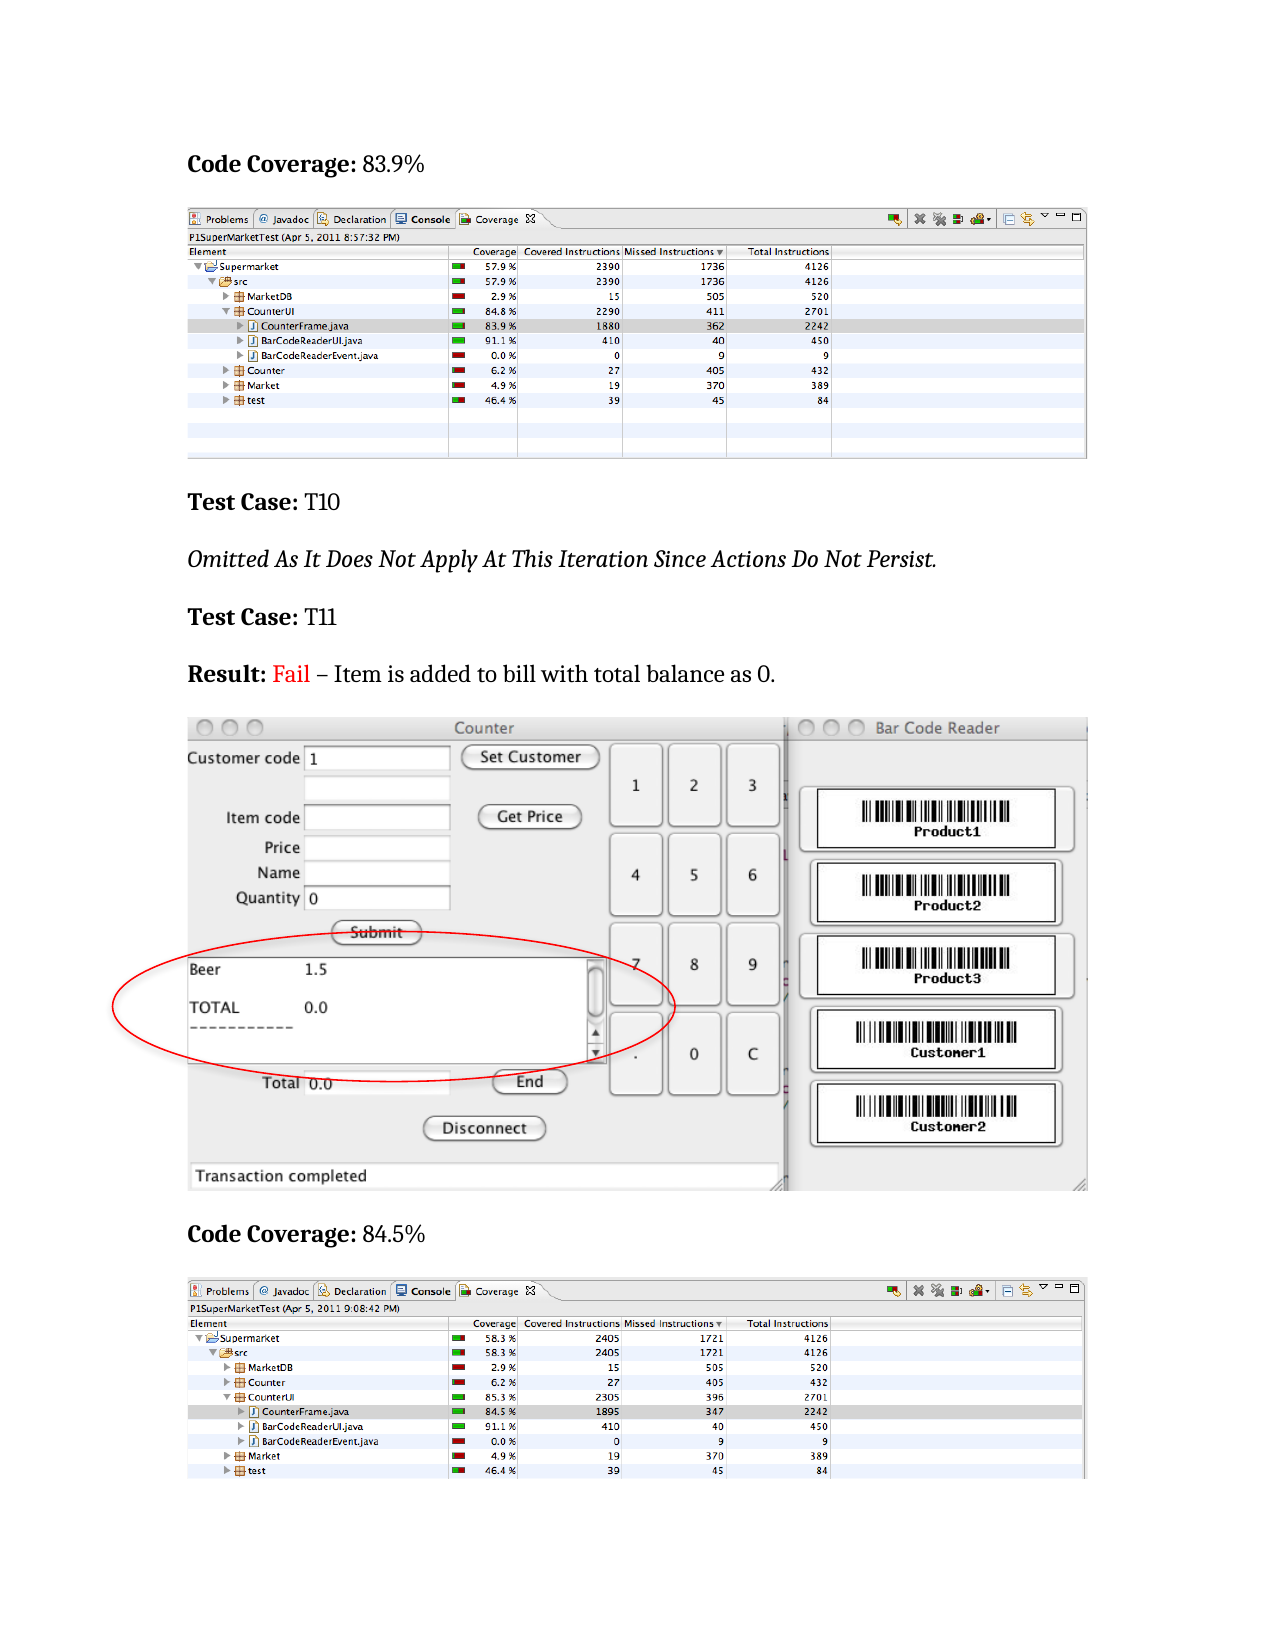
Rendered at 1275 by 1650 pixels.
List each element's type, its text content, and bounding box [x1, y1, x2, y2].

text Test Case: T10 [187, 487, 1087, 516]
text Code Coverage: 83.9% [187, 150, 1087, 179]
text Omitted As It Does Not Apply At This Iteration Since Actions Do Not Persist. [187, 545, 1087, 574]
text Code Coverage: 84.5% [187, 1220, 1087, 1248]
picture [187, 207, 1088, 459]
picture [187, 717, 1088, 1191]
picture [187, 1277, 1088, 1479]
text Result: Fail – Item is added to bill with total balance as 0. [187, 660, 1087, 689]
text Test Case: T11 [187, 602, 1087, 631]
picture [187, 933, 674, 1080]
